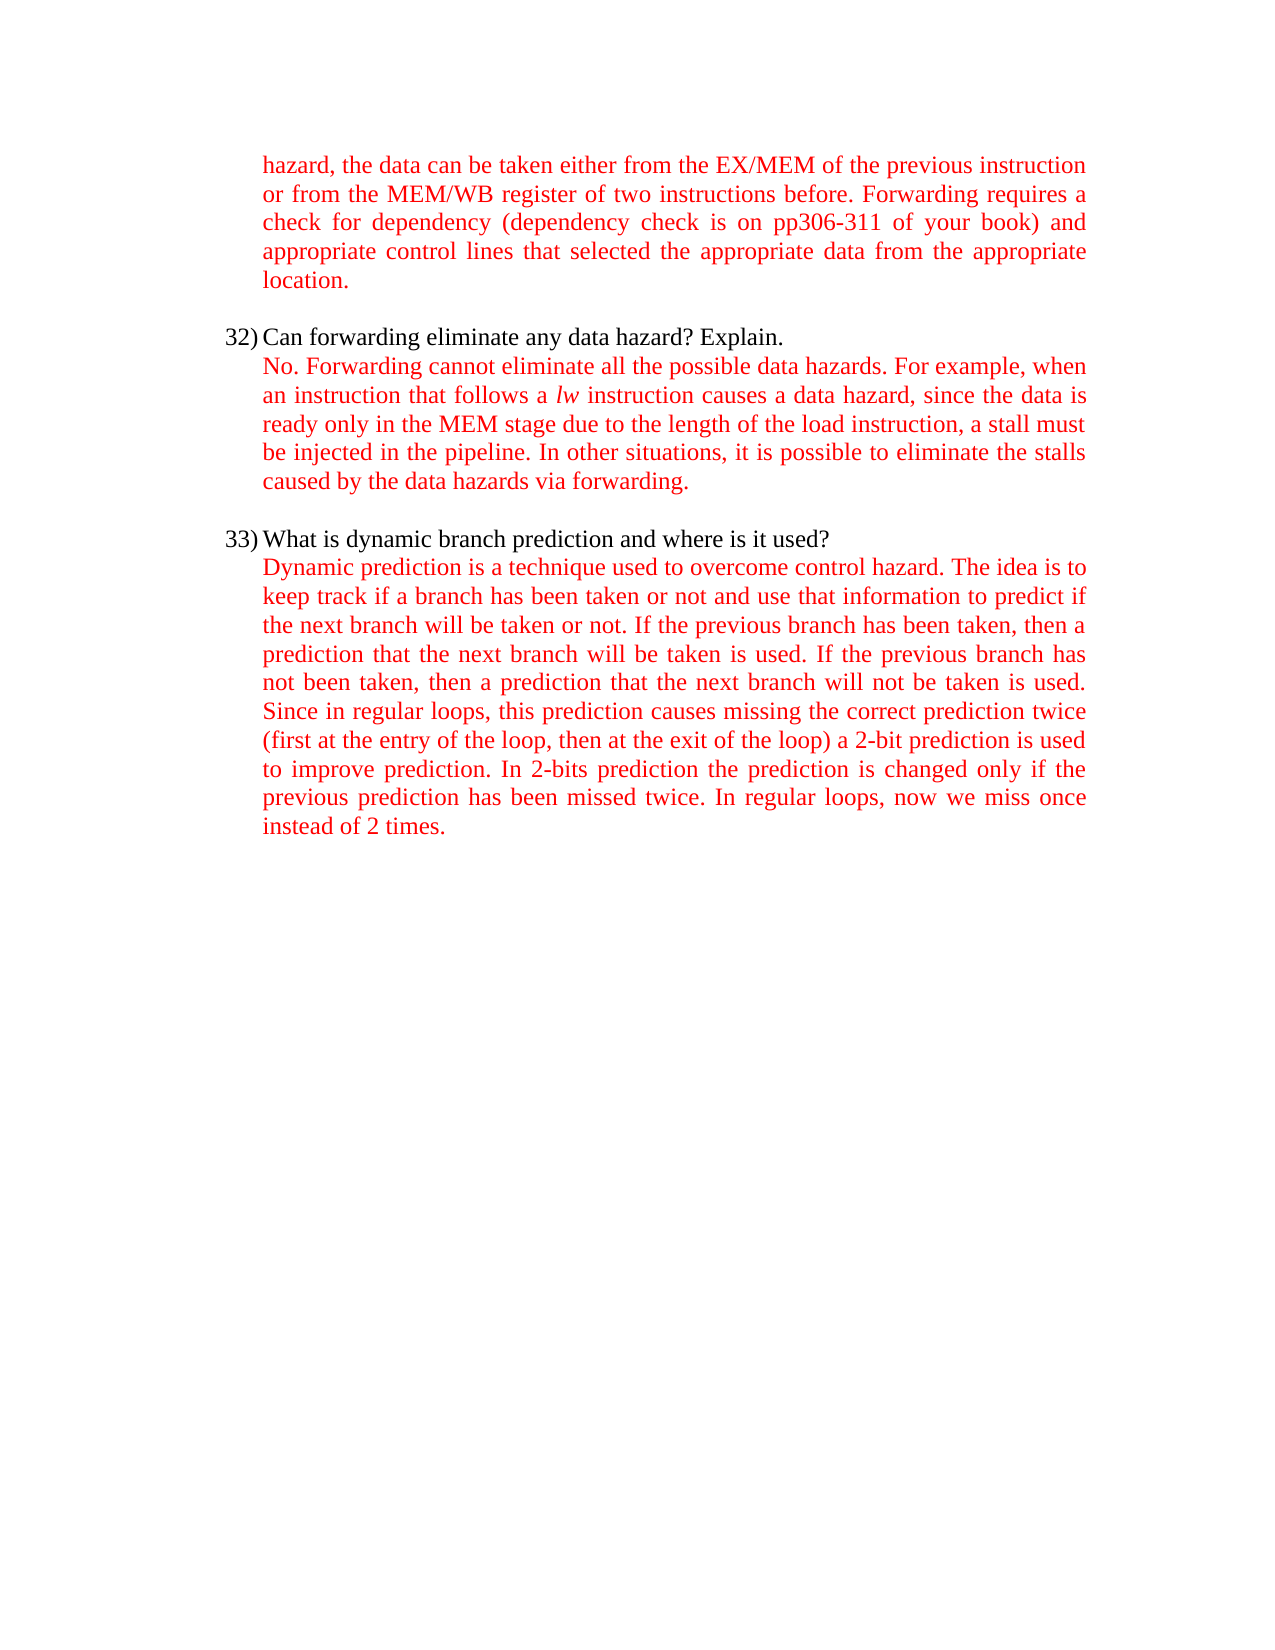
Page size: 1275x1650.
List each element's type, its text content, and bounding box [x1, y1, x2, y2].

list Dynamic prediction is a technique used to overcome control hazard. The idea is to keep track if a branch has been taken or not and use that information to predict if the next branch will be taken or not. If the previous branch has been taken, then a prediction that the next branch will be taken is used. If the previous branch has not been taken, then a prediction that the next branch will not be taken is used. Since in regular loops, this prediction causes missing the correct prediction twice (first at the entry of the loop, then at the exit of the loop) a 2-bit prediction is used to improve prediction. In 2-bits prediction the prediction is changed only if the previous prediction has been missed twice. In regular loops, now we miss once instead of 2 times. [262, 552, 1087, 840]
list Can forwarding eliminate any data hazard? Explain. [225, 322, 1087, 351]
list What is dynamic branch prediction and where is it used? [225, 524, 1087, 552]
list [262, 150, 1087, 294]
list No. Forwarding cannot eliminate all the possible data hazards. For example, when an instruction that follows a lw instruction causes a data hazard, since the data is ready only in the MEM stage due to the length of the load instruction, a stall must be injected in the pipeline. In other situations, it is possible to eliminate the stalls caused by the data hazards via forwarding. [262, 351, 1087, 495]
